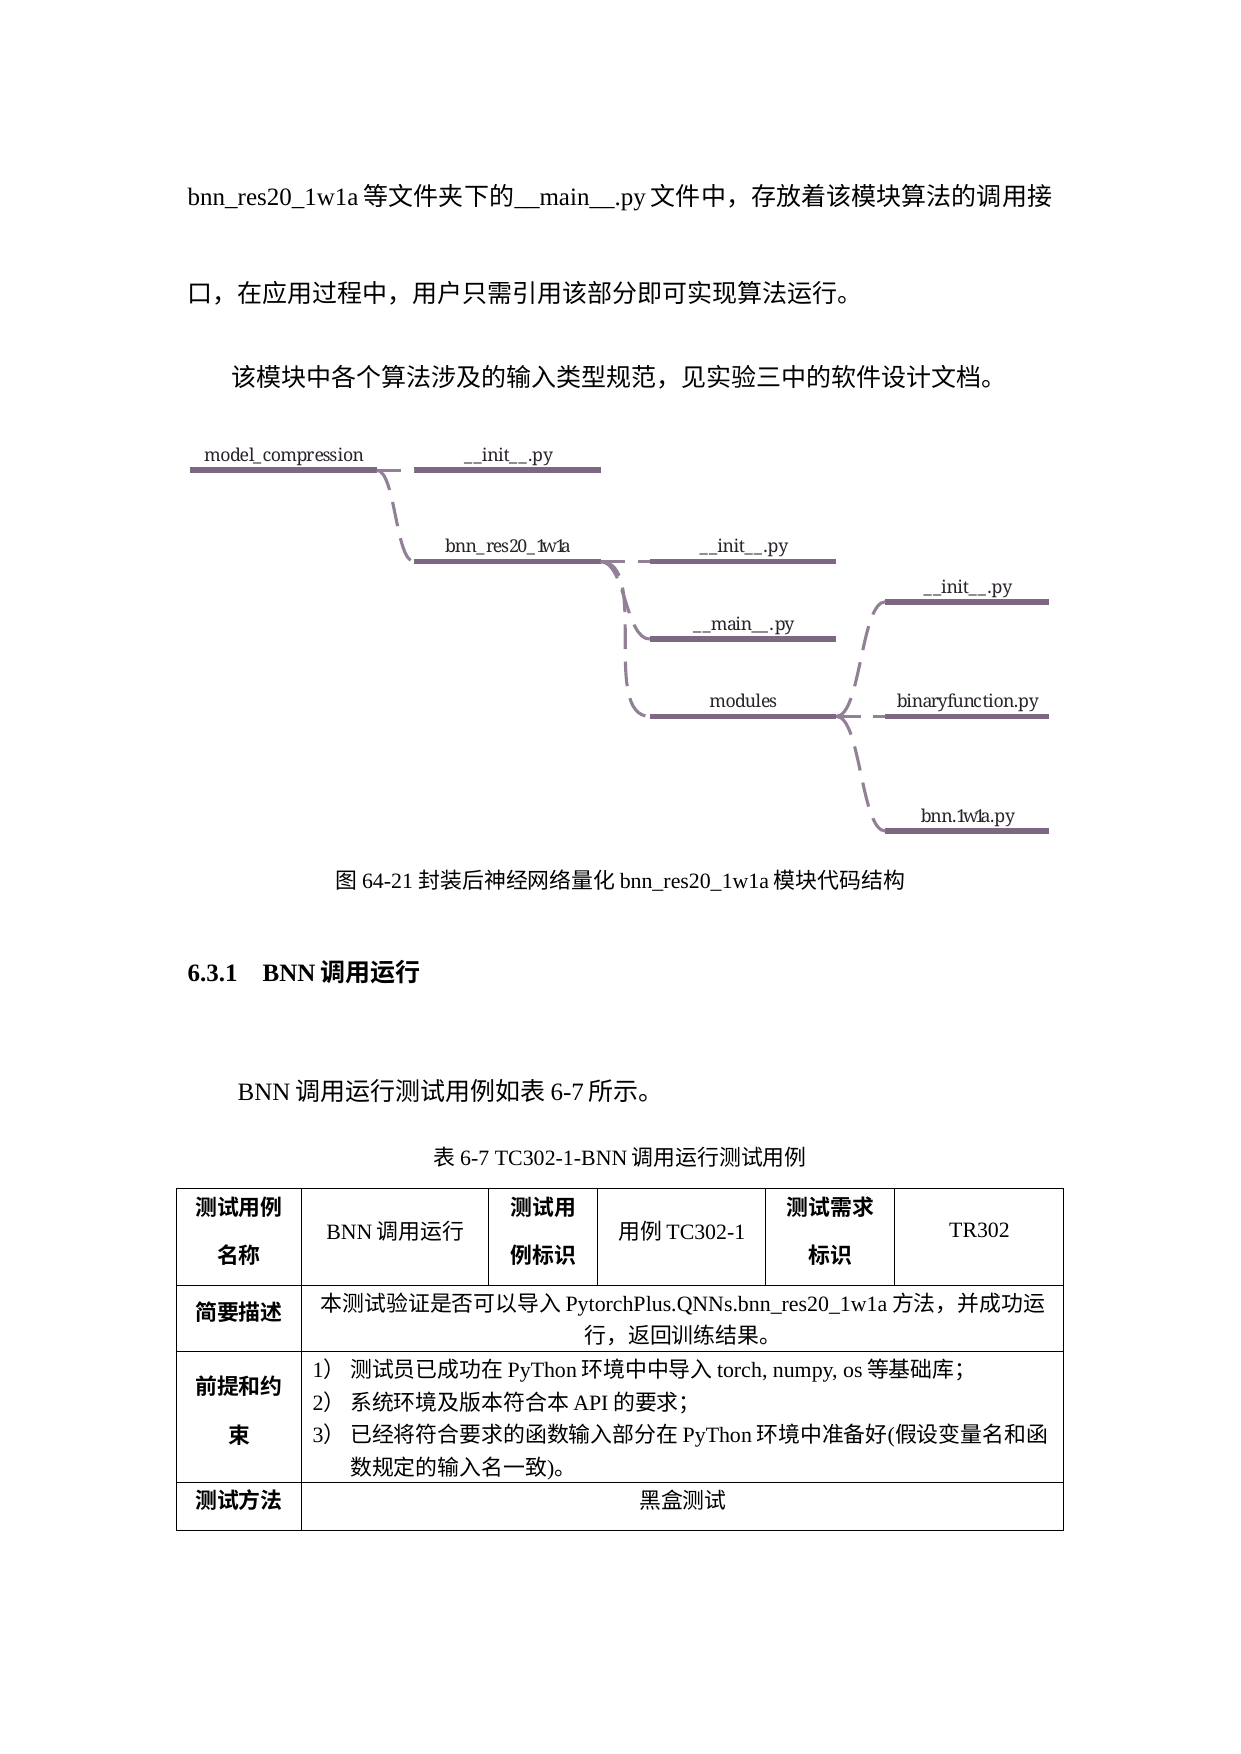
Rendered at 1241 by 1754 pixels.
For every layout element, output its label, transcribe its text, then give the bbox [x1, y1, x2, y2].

table_cell 简要描述 [177, 1286, 301, 1351]
table_header 测试用例名称 [177, 1189, 301, 1284]
table_header 测试用例标识 [489, 1189, 597, 1284]
table_cell 本测试验证是否可以导入PytorchPlus.QNNs.bnn_res20_1w1a方法，并成功运行，返回训练结果。 [302, 1286, 1063, 1351]
text BNN调用运行测试用例如表6-7所示。 [187, 1057, 1053, 1122]
table_header 测试需求标识 [766, 1189, 894, 1284]
table_cell 测试员已成功在PyThon环境中中导入torch, numpy, os等基础库； 系统环境及版本符合本API的要求； 已经将符合要求的函数输入部分在PyThon环境中准备好(假设变量名和函数规定的输入名一致)。 [302, 1352, 1063, 1482]
table_header TR302 [895, 1189, 1063, 1284]
table_header BNN调用运行 [302, 1189, 488, 1284]
subtitle BNN调用运行 [187, 938, 1053, 1003]
table_cell 测试方法 [177, 1483, 301, 1529]
table_cell 前提和约束 [177, 1352, 301, 1482]
table_cell 黑盒测试 [302, 1483, 1063, 1529]
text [187, 162, 1053, 324]
table_header 用例TC302-1 [598, 1189, 765, 1284]
text 图64-21 封装后神经网络量化bnn_res20_1w1a模块代码结构 [187, 863, 1053, 895]
text 表6-7 TC302-1-BNN调用运行测试用例 [187, 1140, 1053, 1172]
text 该模块中各个算法涉及的输入类型规范，见实验三中的软件设计文档。 [187, 343, 1053, 408]
